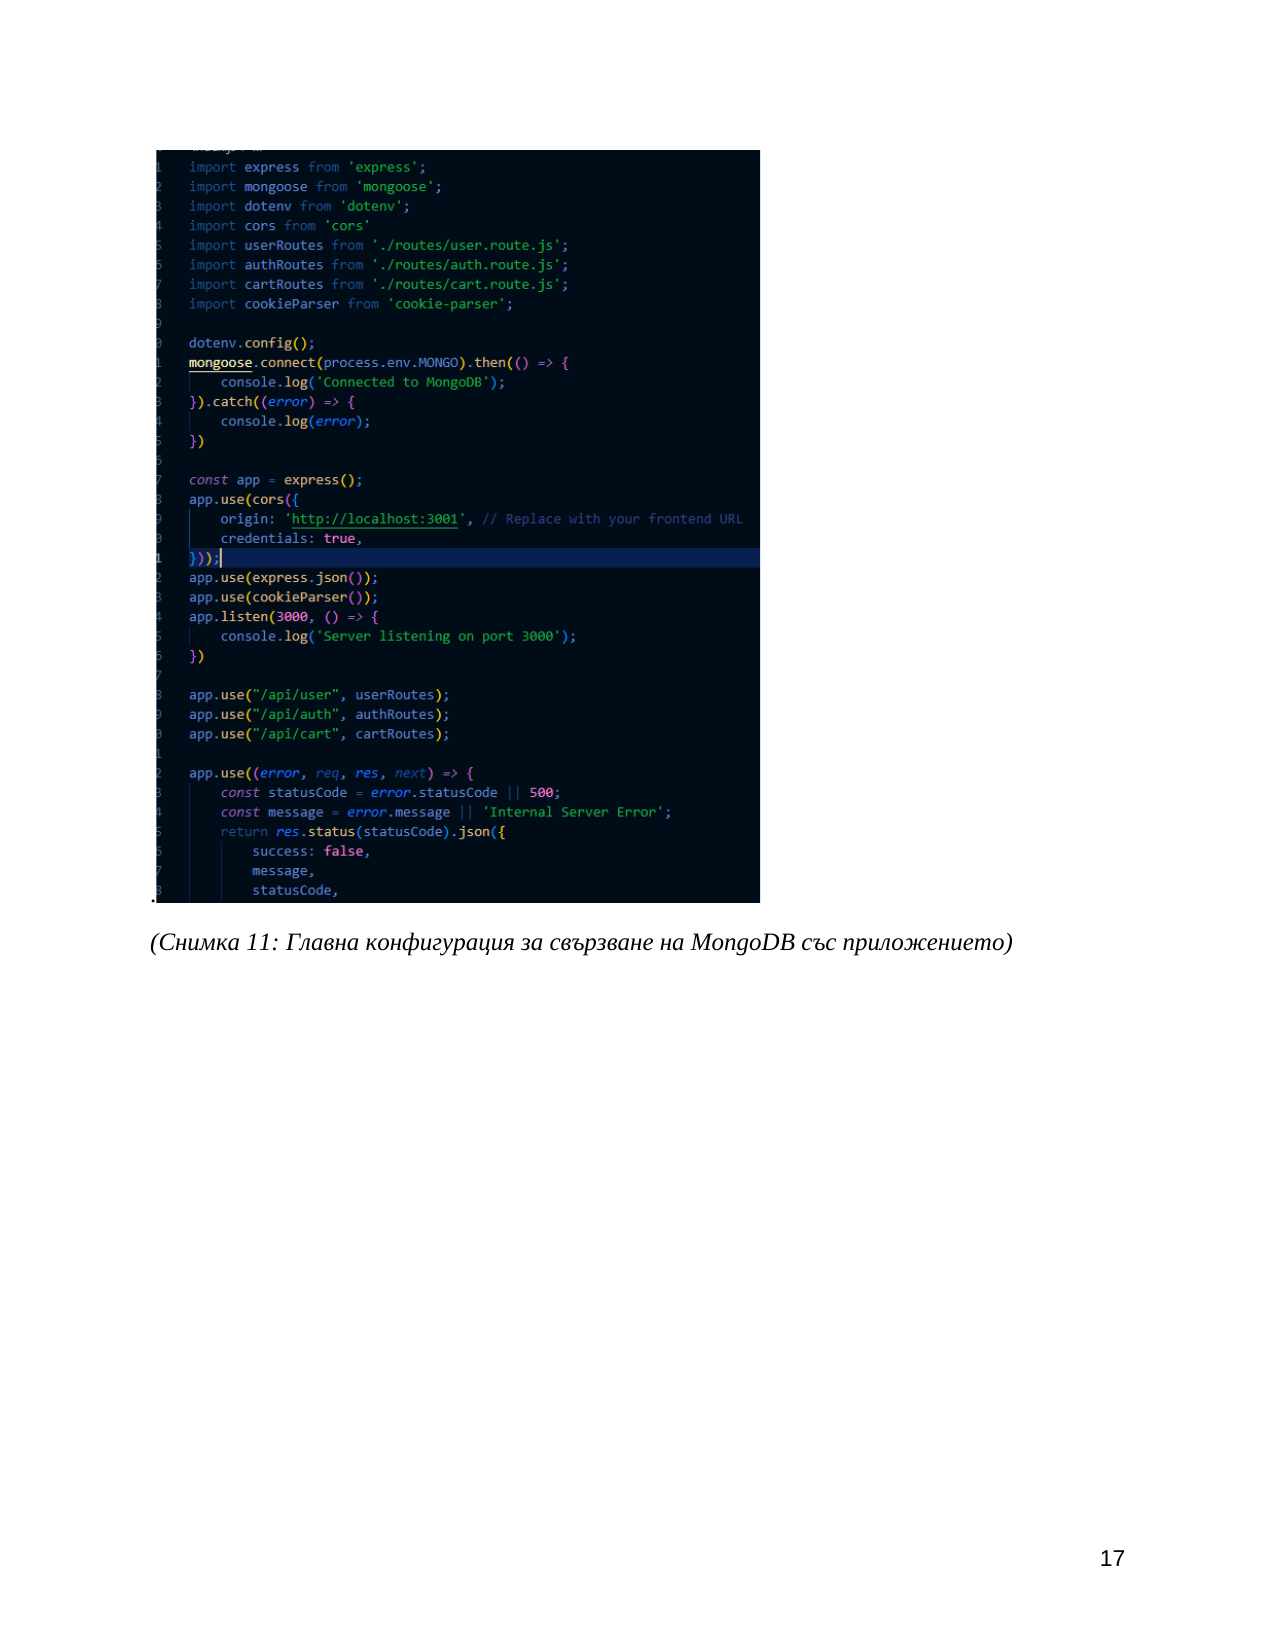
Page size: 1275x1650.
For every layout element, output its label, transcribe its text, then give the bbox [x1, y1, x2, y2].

picture [156, 150, 761, 903]
text (Снимка 11: Главна конфигурация за свързване на MongoDB със приложението) [150, 927, 1125, 955]
